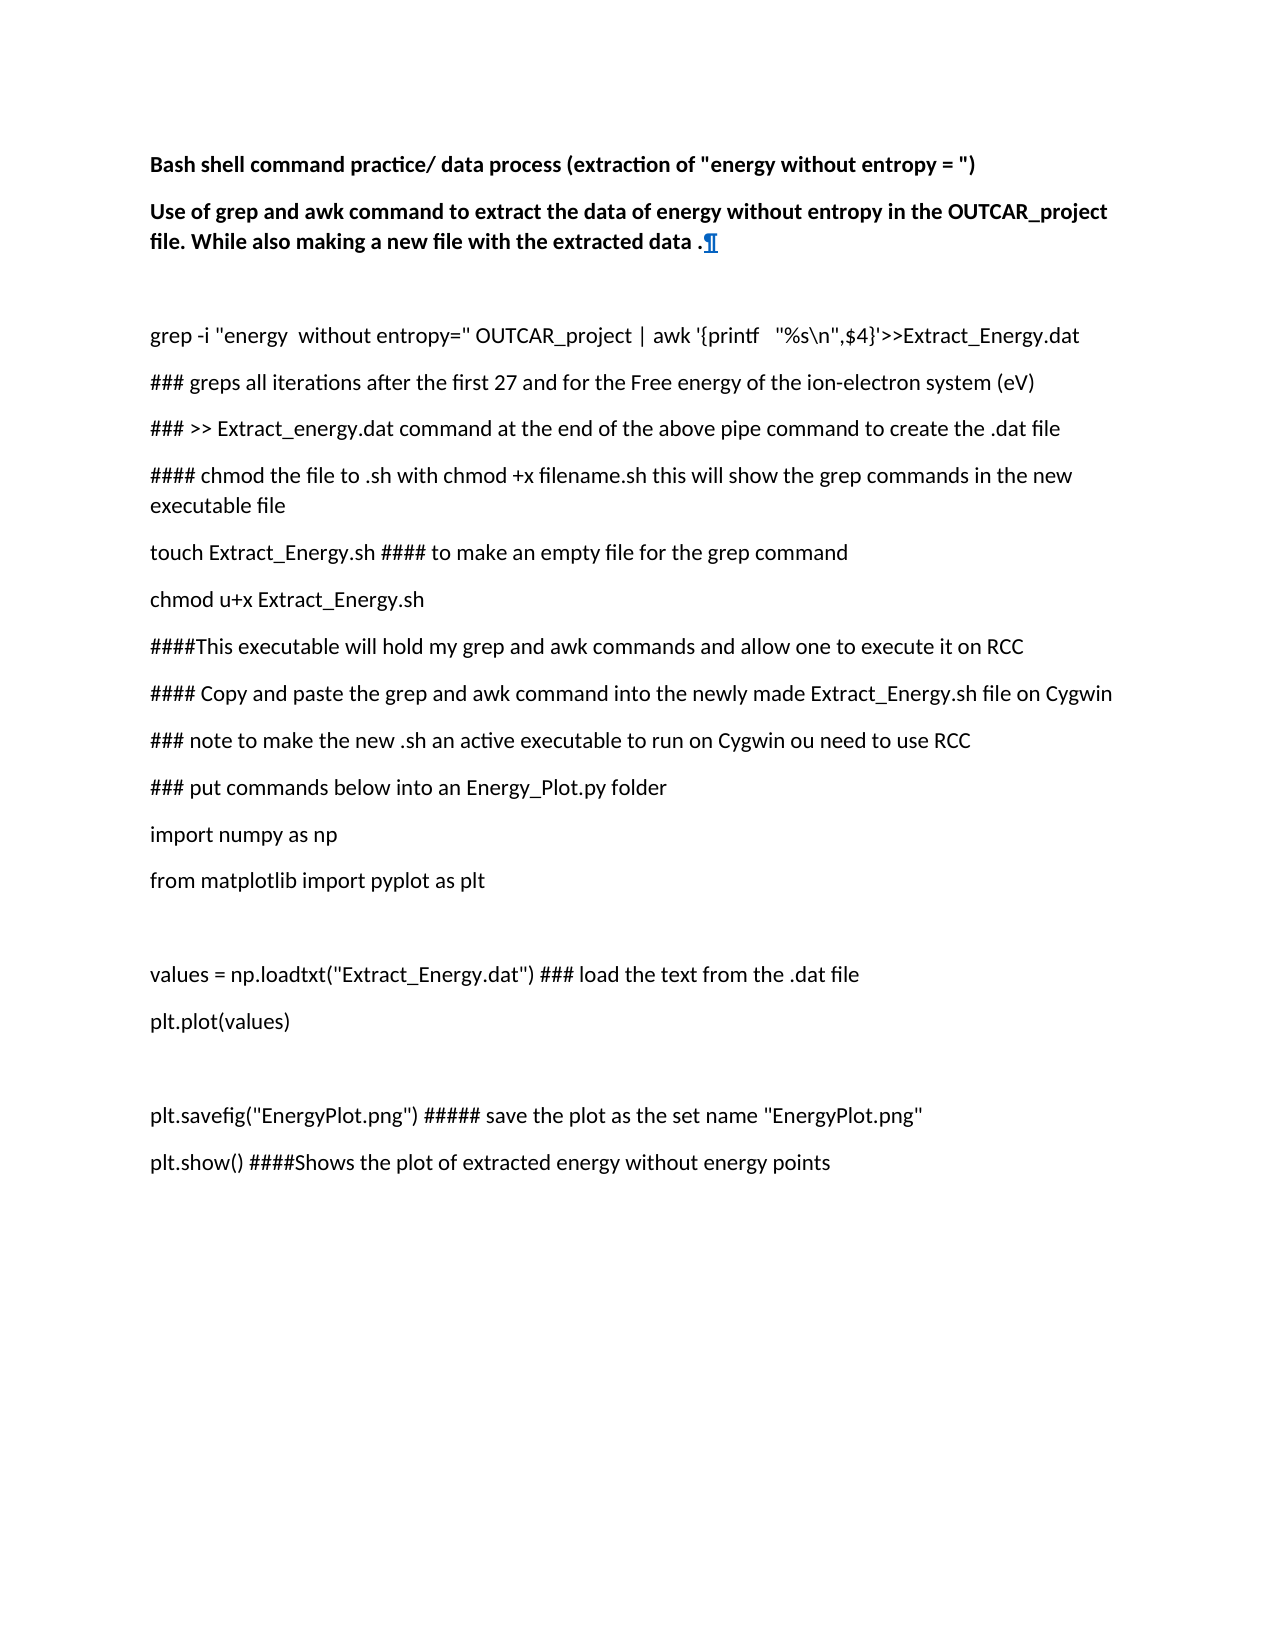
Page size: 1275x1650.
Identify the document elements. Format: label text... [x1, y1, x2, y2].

text Bash shell command practice/ data process (extraction of "energy without entropy = ") [150, 150, 1125, 178]
text Use of grep and awk command to extract the data of energy without entropy in the OUTCAR_project file. While also making a new file with the extracted data .¶ [150, 197, 1125, 255]
text #### chmod the file to .sh with chmod +x filename.sh this will show the grep commands in the new executable file [150, 461, 1125, 520]
text values = np.loadtxt("Extract_Energy.dat") ### load the text from the .dat file [150, 960, 1125, 988]
text ### greps all iterations after the first 27 and for the Free energy of the ion-electron system (eV) [150, 368, 1125, 396]
text touch Extract_Energy.sh #### to make an empty file for the grep command [150, 538, 1125, 567]
text plt.savefig("EnergyPlot.png") ##### save the plot as the set name "EnergyPlot.png" [150, 1101, 1125, 1129]
text ### note to make the new .sh an active executable to run on Cygwin ou need to use RCC [150, 726, 1125, 754]
text from matplotlib import pyplot as plt [150, 867, 1125, 895]
text import numpy as np [150, 820, 1125, 848]
text ####This executable will hold my grep and awk commands and allow one to execute it on RCC [150, 632, 1125, 660]
text #### Copy and paste the grep and awk command into the newly made Extract_Energy.sh file on Cygwin [150, 679, 1125, 707]
text ### >> Extract_energy.dat command at the end of the above pipe command to create the .dat file [150, 414, 1125, 443]
text ### put commands below into an Energy_Plot.py folder [150, 773, 1125, 801]
text plt.plot(values) [150, 1007, 1125, 1035]
text chmod u+x Extract_Energy.sh [150, 585, 1125, 613]
text plt.show() ####Shows the plot of extracted energy without energy points [150, 1148, 1125, 1176]
text grep -i "energy without entropy=" OUTCAR_project | awk '{printf "%s\n",$4}'>>Extract_Energy.dat [150, 321, 1125, 349]
